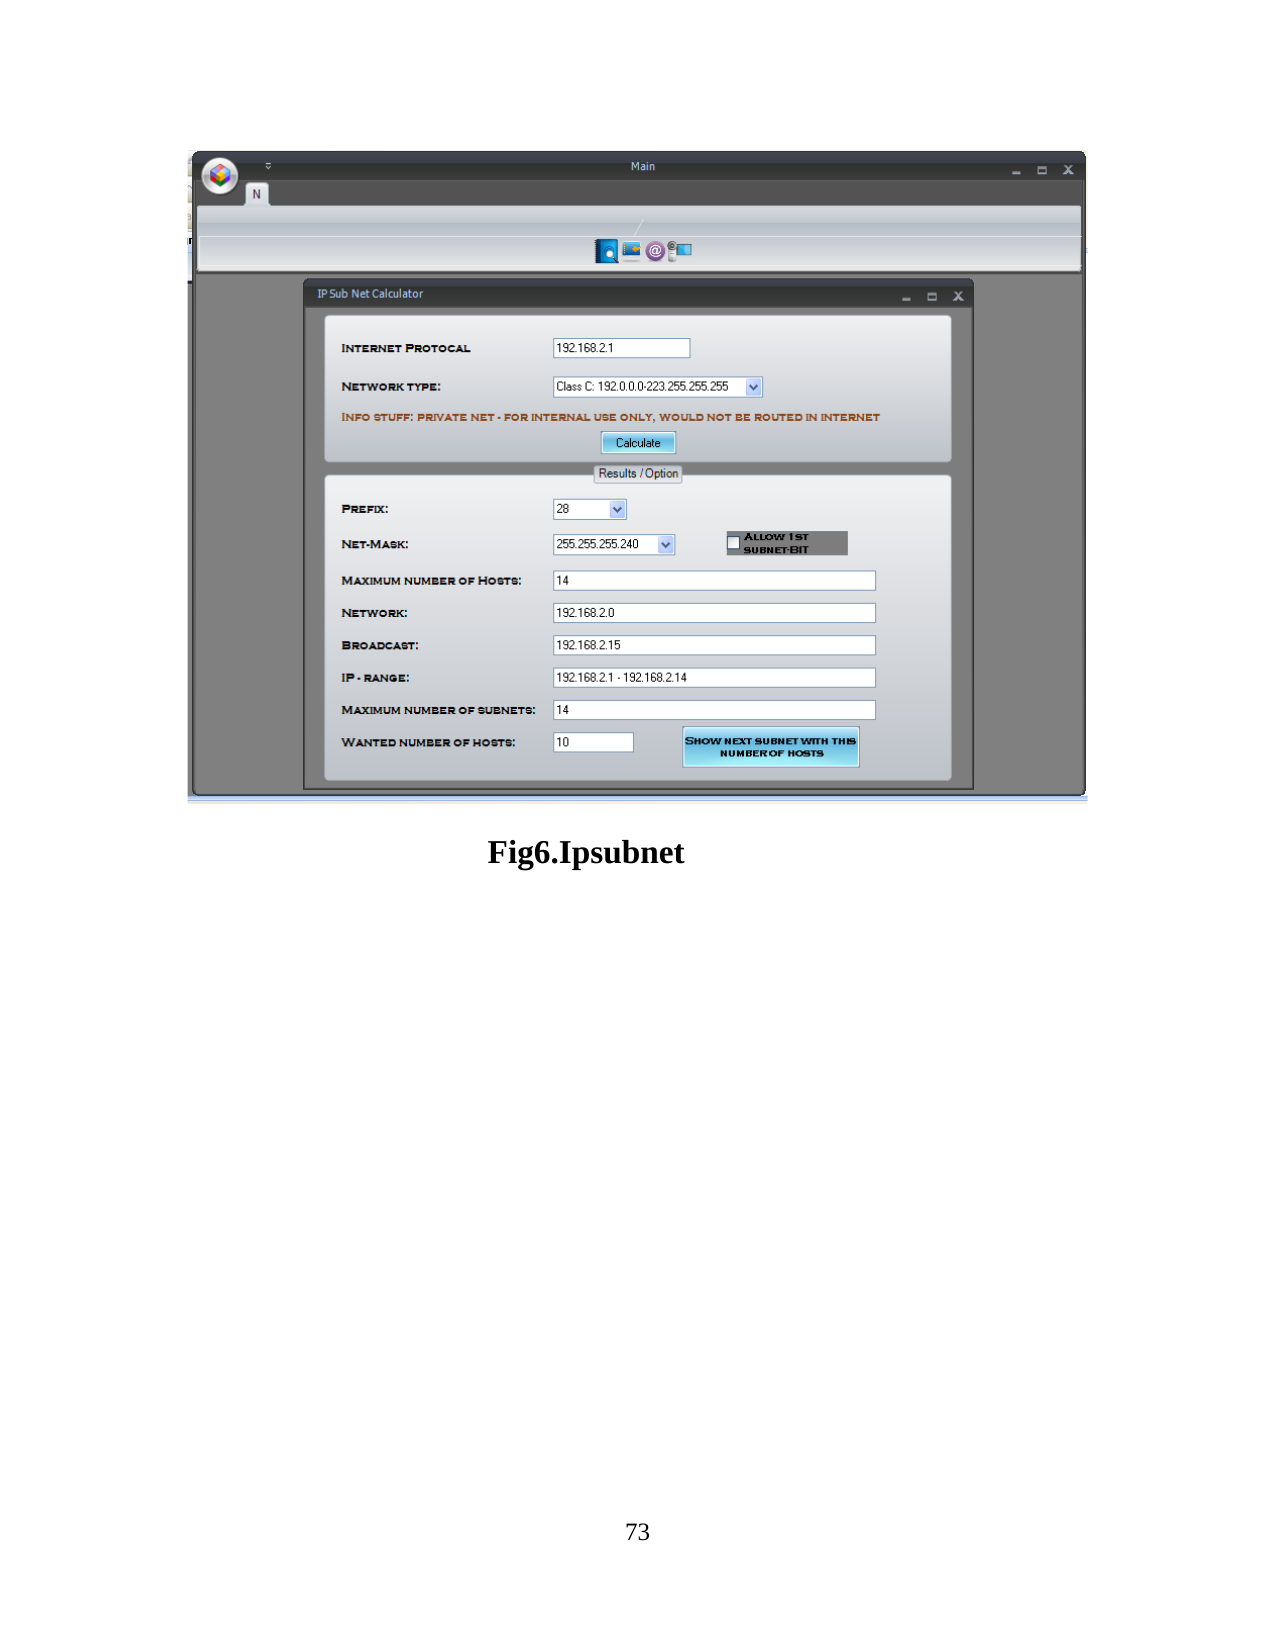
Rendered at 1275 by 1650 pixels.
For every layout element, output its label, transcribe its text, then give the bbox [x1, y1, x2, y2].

picture [187, 150, 1088, 804]
text Fig6.Ipsubnet [187, 832, 1087, 870]
